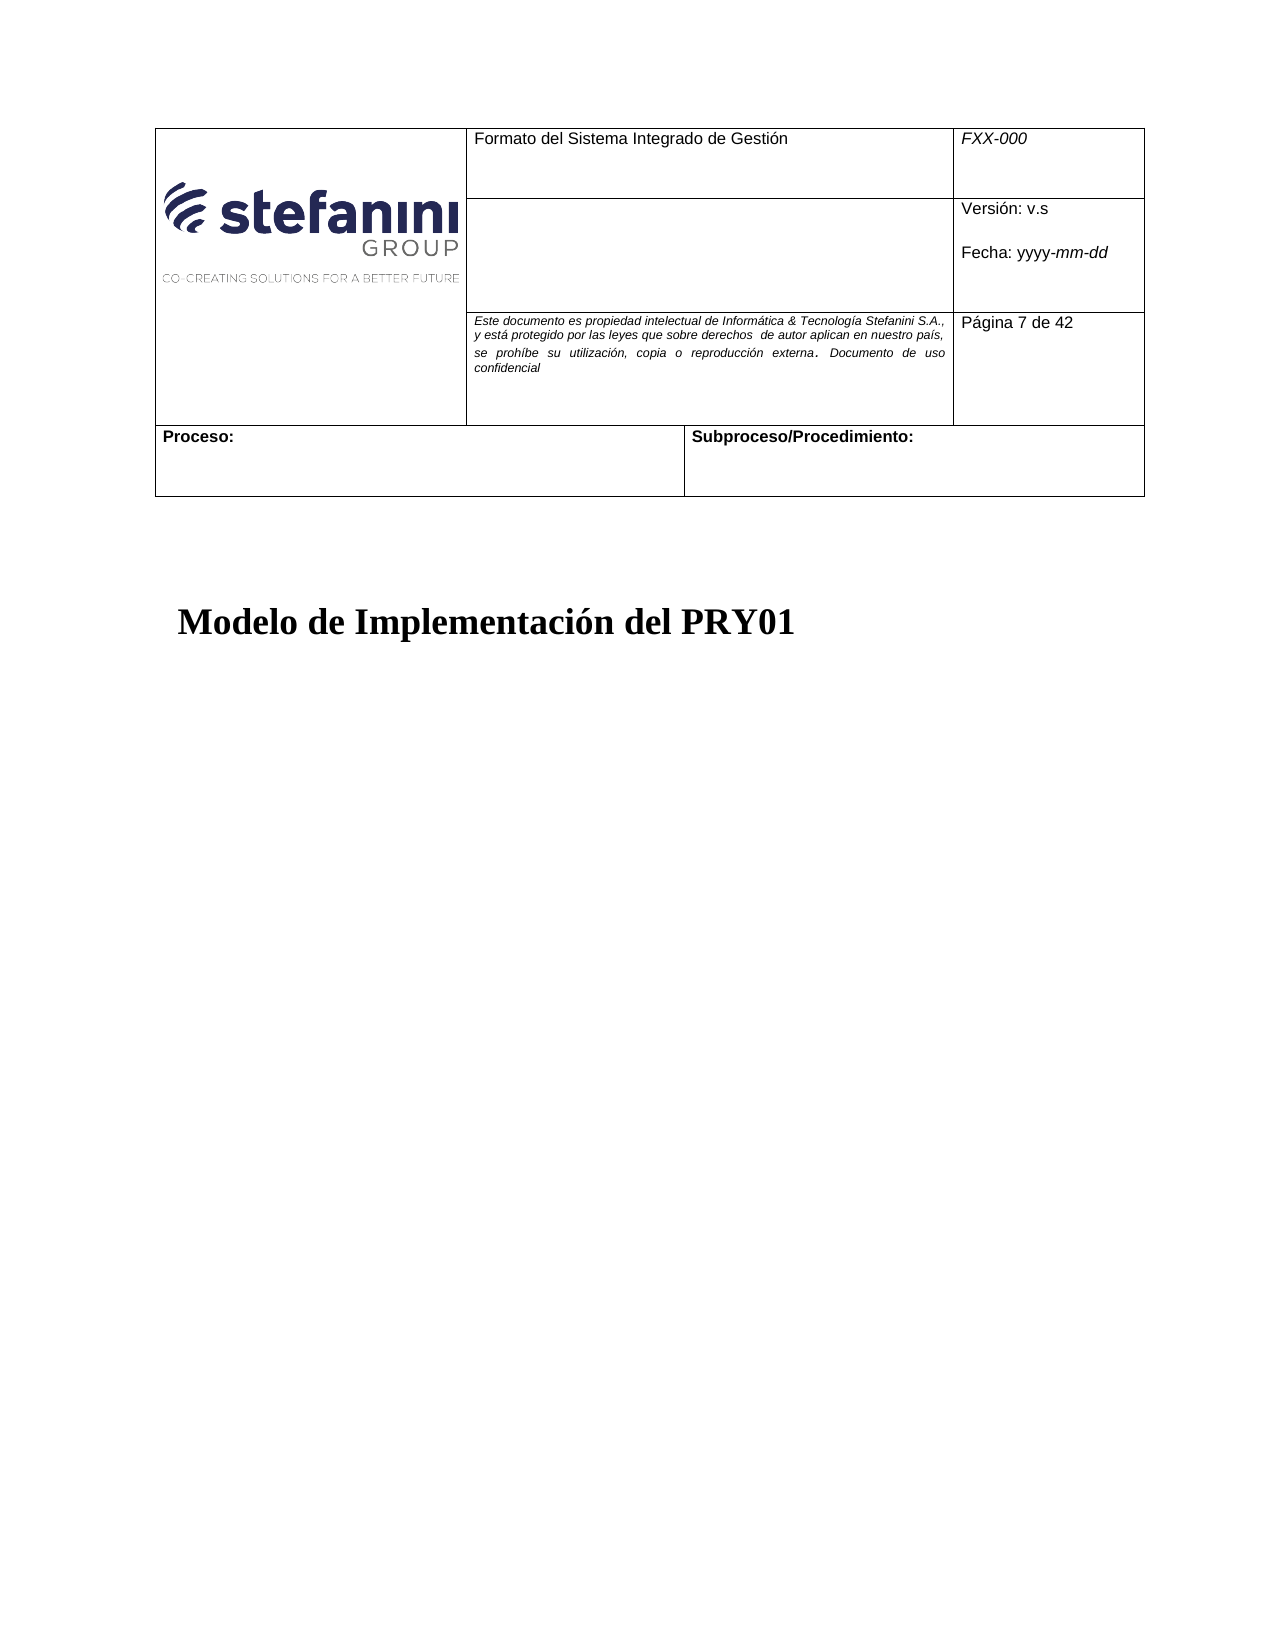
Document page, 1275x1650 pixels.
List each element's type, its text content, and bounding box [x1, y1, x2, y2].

subtitle Modelo de Implementación del PRY01 [177, 599, 1098, 642]
picture [162, 182, 460, 286]
